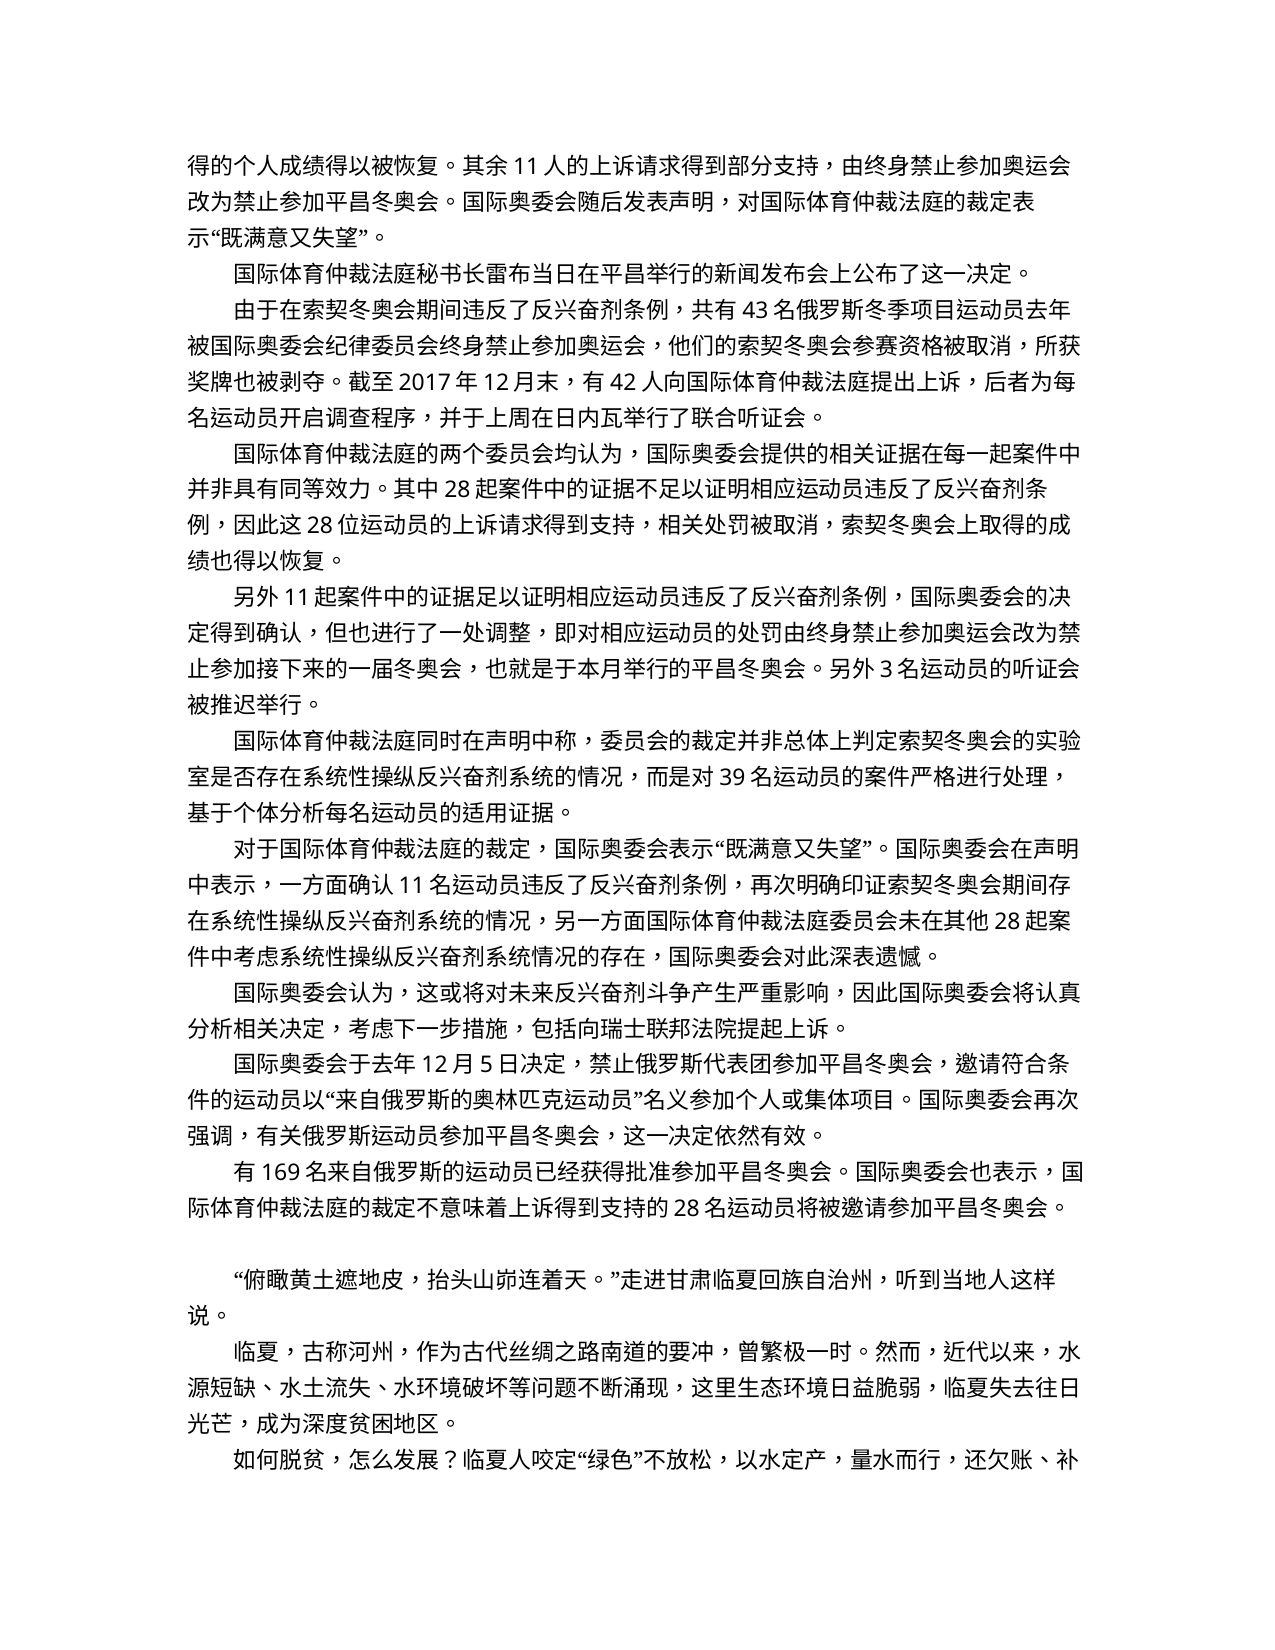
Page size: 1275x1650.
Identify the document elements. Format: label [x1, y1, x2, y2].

text [187, 150, 1087, 1475]
